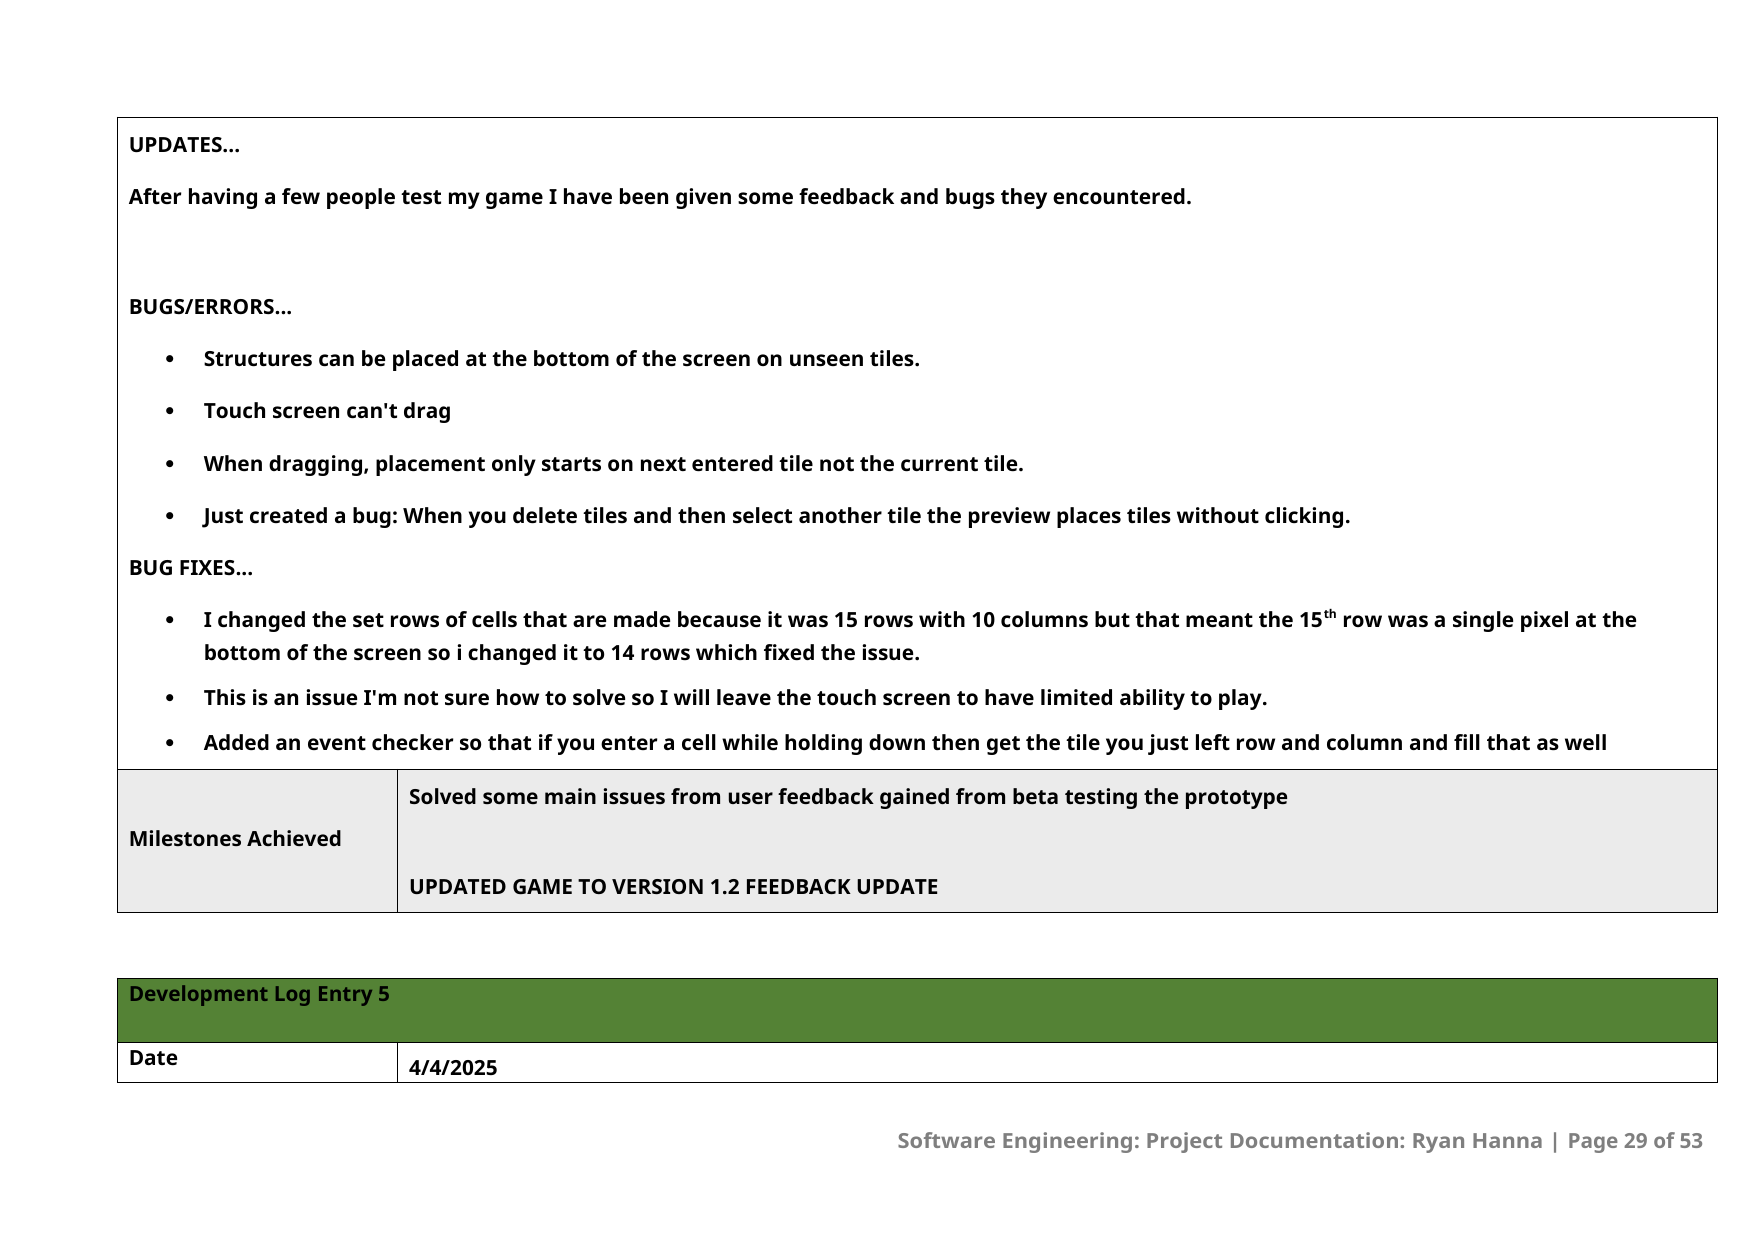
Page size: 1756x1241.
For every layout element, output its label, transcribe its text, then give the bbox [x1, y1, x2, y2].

table_header Development Log Entry 5 [118, 979, 1717, 1042]
table_cell Milestones Achieved [118, 770, 397, 912]
table_cell 4/4/2025 [398, 1043, 1717, 1082]
table_cell Solved some main issues from user feedback gained from beta testing the prototype UPDATED GAME TO VERSION 1.2 FEEDBACK UPDATE [398, 770, 1717, 912]
table_cell Date [118, 1043, 397, 1082]
